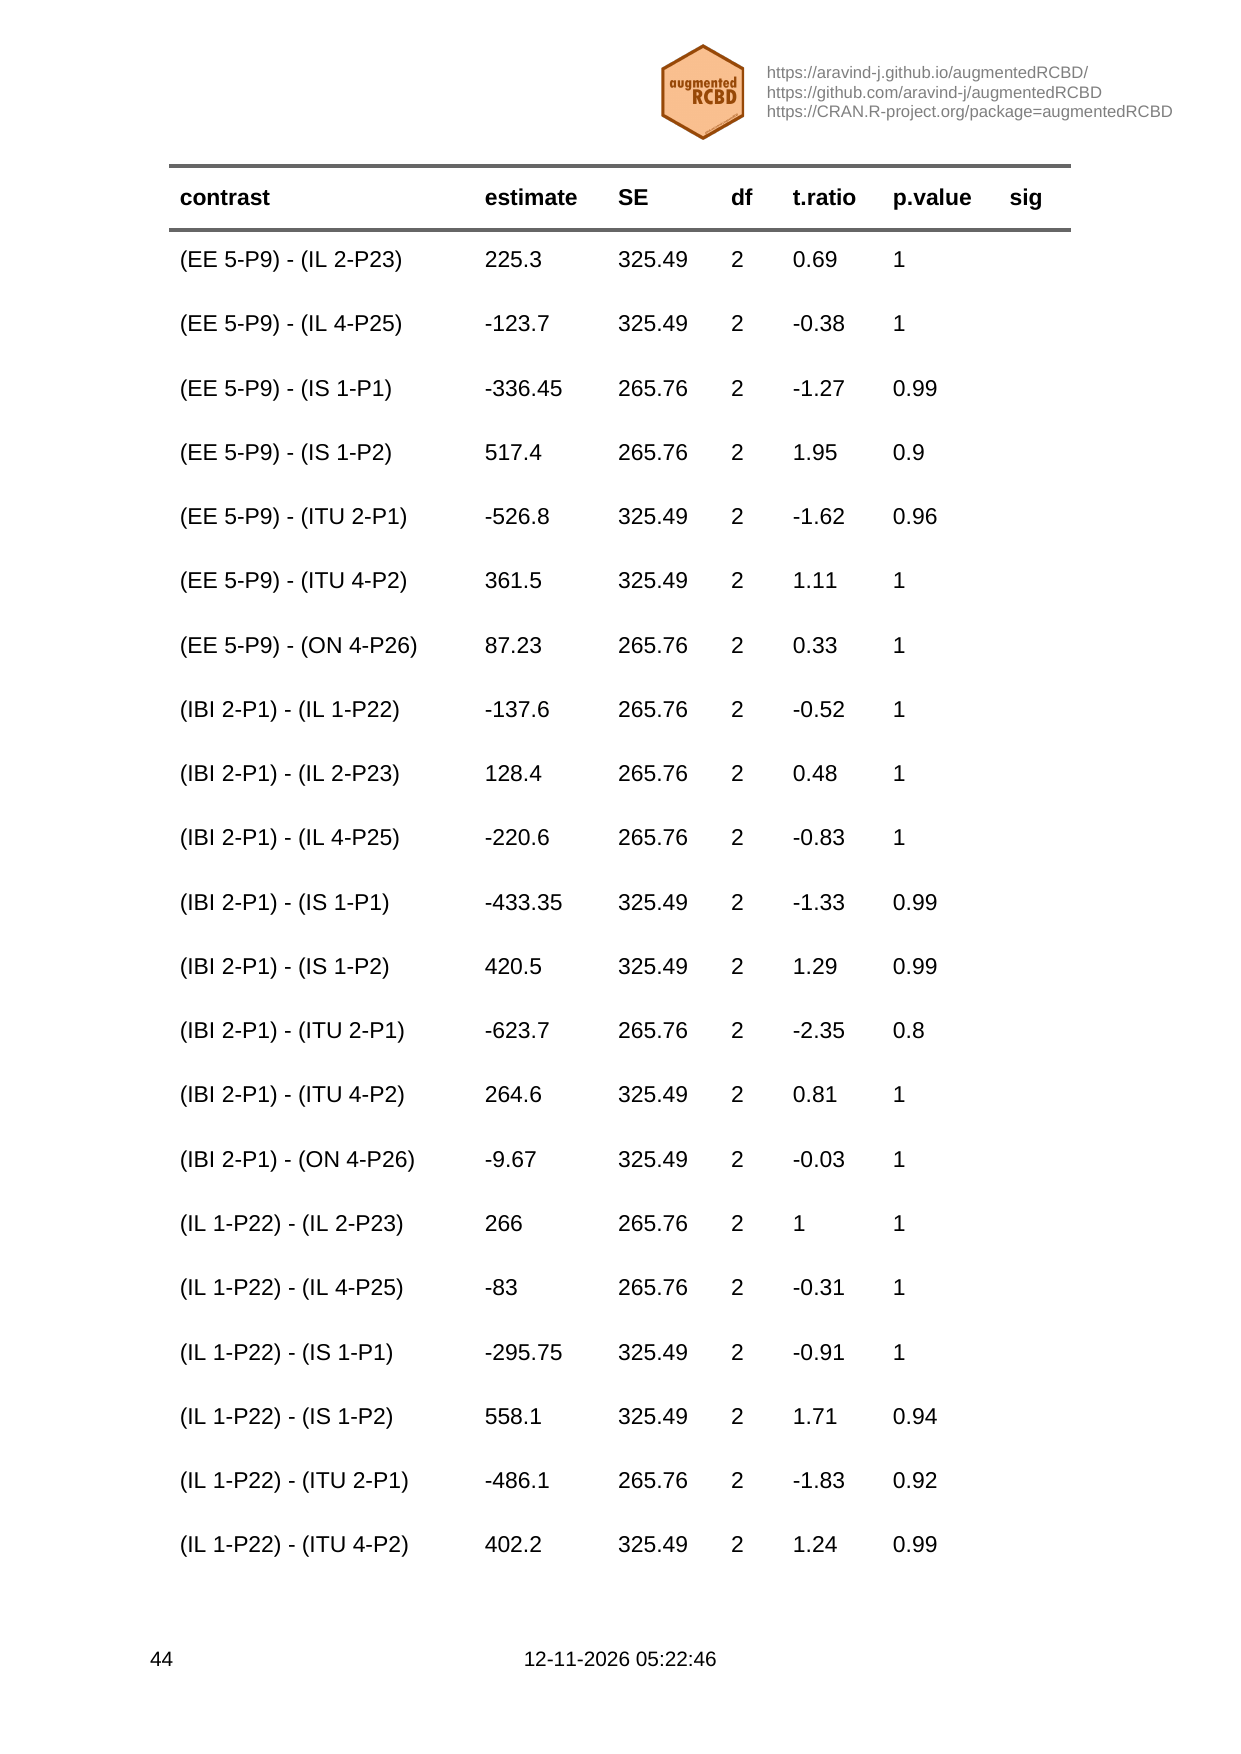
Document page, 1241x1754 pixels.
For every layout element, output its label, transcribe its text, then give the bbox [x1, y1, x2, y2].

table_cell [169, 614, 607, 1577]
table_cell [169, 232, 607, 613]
table_header contrast [169, 168, 474, 228]
table_header estimate [474, 168, 607, 228]
table_header SE [608, 168, 720, 228]
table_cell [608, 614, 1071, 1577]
table_header df [720, 168, 782, 228]
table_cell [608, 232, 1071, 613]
table_header sig [999, 168, 1071, 228]
picture [661, 44, 745, 140]
table_header t.ratio [782, 168, 882, 228]
table_header p.value [882, 168, 999, 228]
